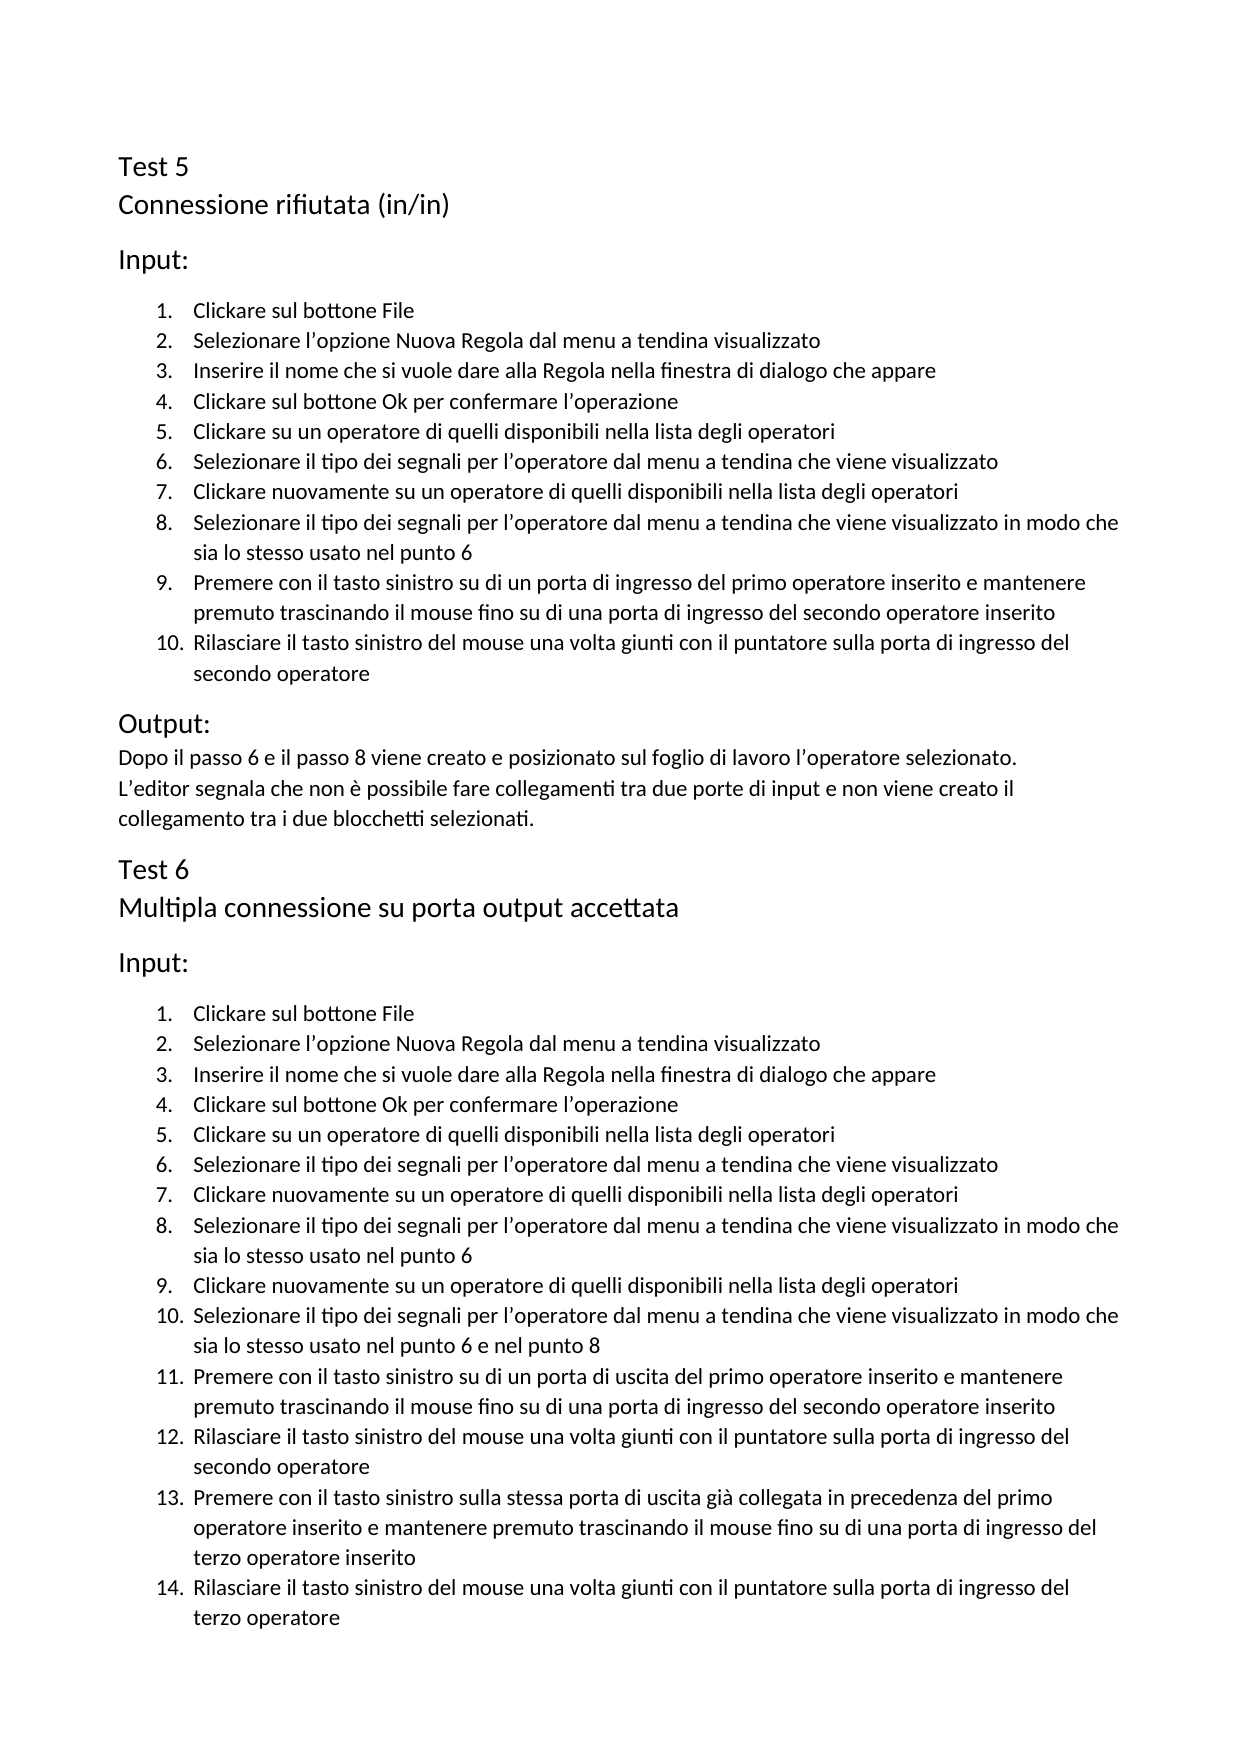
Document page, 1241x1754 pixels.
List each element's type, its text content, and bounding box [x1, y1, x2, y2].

list Selezionare l’opzione Nuova Regola dal menu a tendina visualizzato [156, 326, 1122, 354]
list Premere con il tasto sinistro sulla stessa porta di uscita già collegata in precedenza del primo operatore inserito e mantenere premuto trascinando il mouse fino su di una porta di ingresso del terzo operatore inserito [156, 1483, 1122, 1571]
list Premere con il tasto sinistro su di un porta di uscita del primo operatore inserito e mantenere premuto trascinando il mouse fino su di una porta di ingresso del secondo operatore inserito [156, 1362, 1122, 1420]
list Rilasciare il tasto sinistro del mouse una volta giunti con il puntatore sulla porta di ingresso del terzo operatore [156, 1573, 1122, 1632]
list Clickare sul bottone File [156, 999, 1122, 1027]
list Selezionare l’opzione Nuova Regola dal menu a tendina visualizzato [156, 1029, 1122, 1058]
list Inserire il nome che si vuole dare alla Regola nella finestra di dialogo che appare [156, 357, 1122, 385]
text Input: [118, 944, 1122, 980]
list Selezionare il tipo dei segnali per l’operatore dal menu a tendina che viene visualizzato in modo che sia lo stesso usato nel punto 6 e nel punto 8 [156, 1301, 1122, 1360]
list Selezionare il tipo dei segnali per l’operatore dal menu a tendina che viene visualizzato [156, 447, 1122, 475]
list Selezionare il tipo dei segnali per l’operatore dal menu a tendina che viene visualizzato in modo che sia lo stesso usato nel punto 6 [156, 1211, 1122, 1269]
list Clickare su un operatore di quelli disponibili nella lista degli operatori [156, 1120, 1122, 1148]
list Clickare nuovamente su un operatore di quelli disponibili nella lista degli operatori [156, 1271, 1122, 1299]
list Selezionare il tipo dei segnali per l’operatore dal menu a tendina che viene visualizzato in modo che sia lo stesso usato nel punto 6 [156, 508, 1122, 566]
text Test 5 Connessione rifiutata (in/in) [118, 148, 1122, 222]
list Inserire il nome che si vuole dare alla Regola nella finestra di dialogo che appare [156, 1060, 1122, 1088]
list Selezionare il tipo dei segnali per l’operatore dal menu a tendina che viene visualizzato [156, 1150, 1122, 1178]
text Output: Dopo il passo 6 e il passo 8 viene creato e posizionato sul foglio di lavoro l’operatore selezionato. L’editor segnala che non è possibile fare collegamenti tra due porte di input e non viene creato il collegamento tra i due blocchetti selezionati. [118, 706, 1122, 832]
text Test 6 Multipla connessione su porta output accettata [118, 851, 1122, 925]
list Premere con il tasto sinistro su di un porta di ingresso del primo operatore inserito e mantenere premuto trascinando il mouse fino su di una porta di ingresso del secondo operatore inserito [156, 568, 1122, 626]
list Clickare sul bottone File [156, 296, 1122, 324]
list Clickare nuovamente su un operatore di quelli disponibili nella lista degli operatori [156, 1181, 1122, 1209]
list Clickare su un operatore di quelli disponibili nella lista degli operatori [156, 417, 1122, 445]
list Clickare sul bottone Ok per confermare l’operazione [156, 1090, 1122, 1118]
list Rilasciare il tasto sinistro del mouse una volta giunti con il puntatore sulla porta di ingresso del secondo operatore [156, 628, 1122, 687]
list Clickare nuovamente su un operatore di quelli disponibili nella lista degli operatori [156, 477, 1122, 506]
list Clickare sul bottone Ok per confermare l’operazione [156, 387, 1122, 415]
list Rilasciare il tasto sinistro del mouse una volta giunti con il puntatore sulla porta di ingresso del secondo operatore [156, 1422, 1122, 1481]
text Input: [118, 241, 1122, 277]
